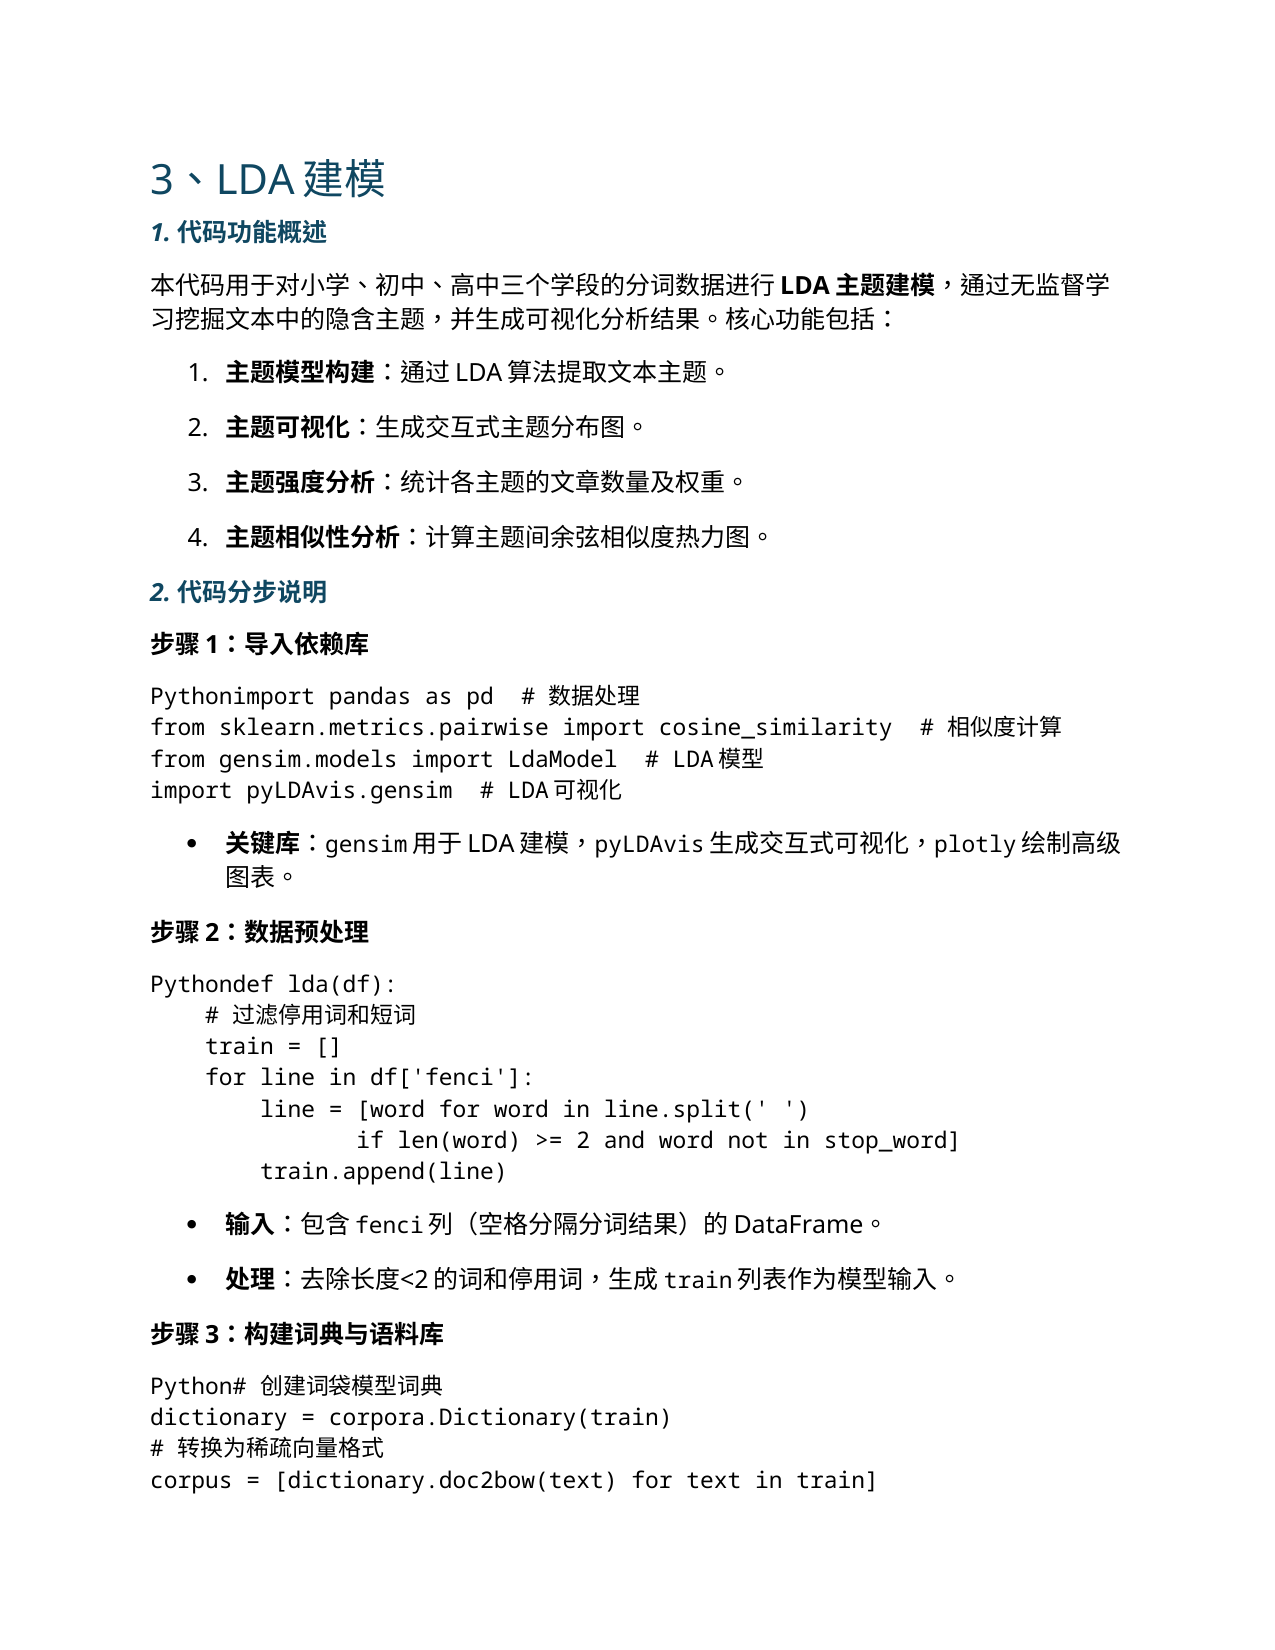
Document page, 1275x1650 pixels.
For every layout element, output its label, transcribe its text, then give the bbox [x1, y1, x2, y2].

subtitle 1. 代码功能概述 [150, 215, 1125, 249]
subtitle 3、LDA建模 [150, 150, 1125, 207]
text 步骤3：构建词典与语料库 [150, 1317, 1125, 1351]
list 主题可视化：生成交互式主题分布图。 [187, 410, 1125, 444]
text Python# 创建词袋模型词典 dictionary = corpora.Dictionary(train) # 转换为稀疏向量格式 corpus = [dictionary.doc2bow(text) for text in train] [150, 1370, 1125, 1495]
text Pythonimport pandas as pd # 数据处理 from sklearn.metrics.pairwise import cosine_similarity # 相似度计算 from gensim.models import LdaModel # LDA模型 import pyLDAvis.gensim # LDA可视化 [150, 680, 1125, 805]
text 步骤2：数据预处理 [150, 915, 1125, 949]
list 关键库：gensim用于LDA建模，pyLDAvis生成交互式可视化，plotly绘制高级图表。 [187, 826, 1125, 894]
list 输入：包含fenci列（空格分隔分词结果）的DataFrame。 [187, 1207, 1125, 1241]
text 本代码用于对小学、初中、高中三个学段的分词数据进行LDA主题建模，通过无监督学习挖掘文本中的隐含主题，并生成可视化分析结果。核心功能包括： [150, 268, 1125, 336]
list 处理：去除长度<2的词和停用词，生成train列表作为模型输入。 [187, 1262, 1125, 1296]
list 主题相似性分析：计算主题间余弦相似度热力图。 [187, 519, 1125, 553]
subtitle 2. 代码分步说明 [150, 574, 1125, 608]
list 主题强度分析：统计各主题的文章数量及权重。 [187, 464, 1125, 499]
list 主题模型构建：通过LDA算法提取文本主题。 [187, 355, 1125, 389]
text Pythondef lda(df): # 过滤停用词和短词 train = [] for line in df['fenci']: line = [word for word in line.split(' ') if len(word) >= 2 and word not in stop_word] train.append(line) [150, 968, 1125, 1186]
text 步骤1：导入依赖库 [150, 627, 1125, 661]
